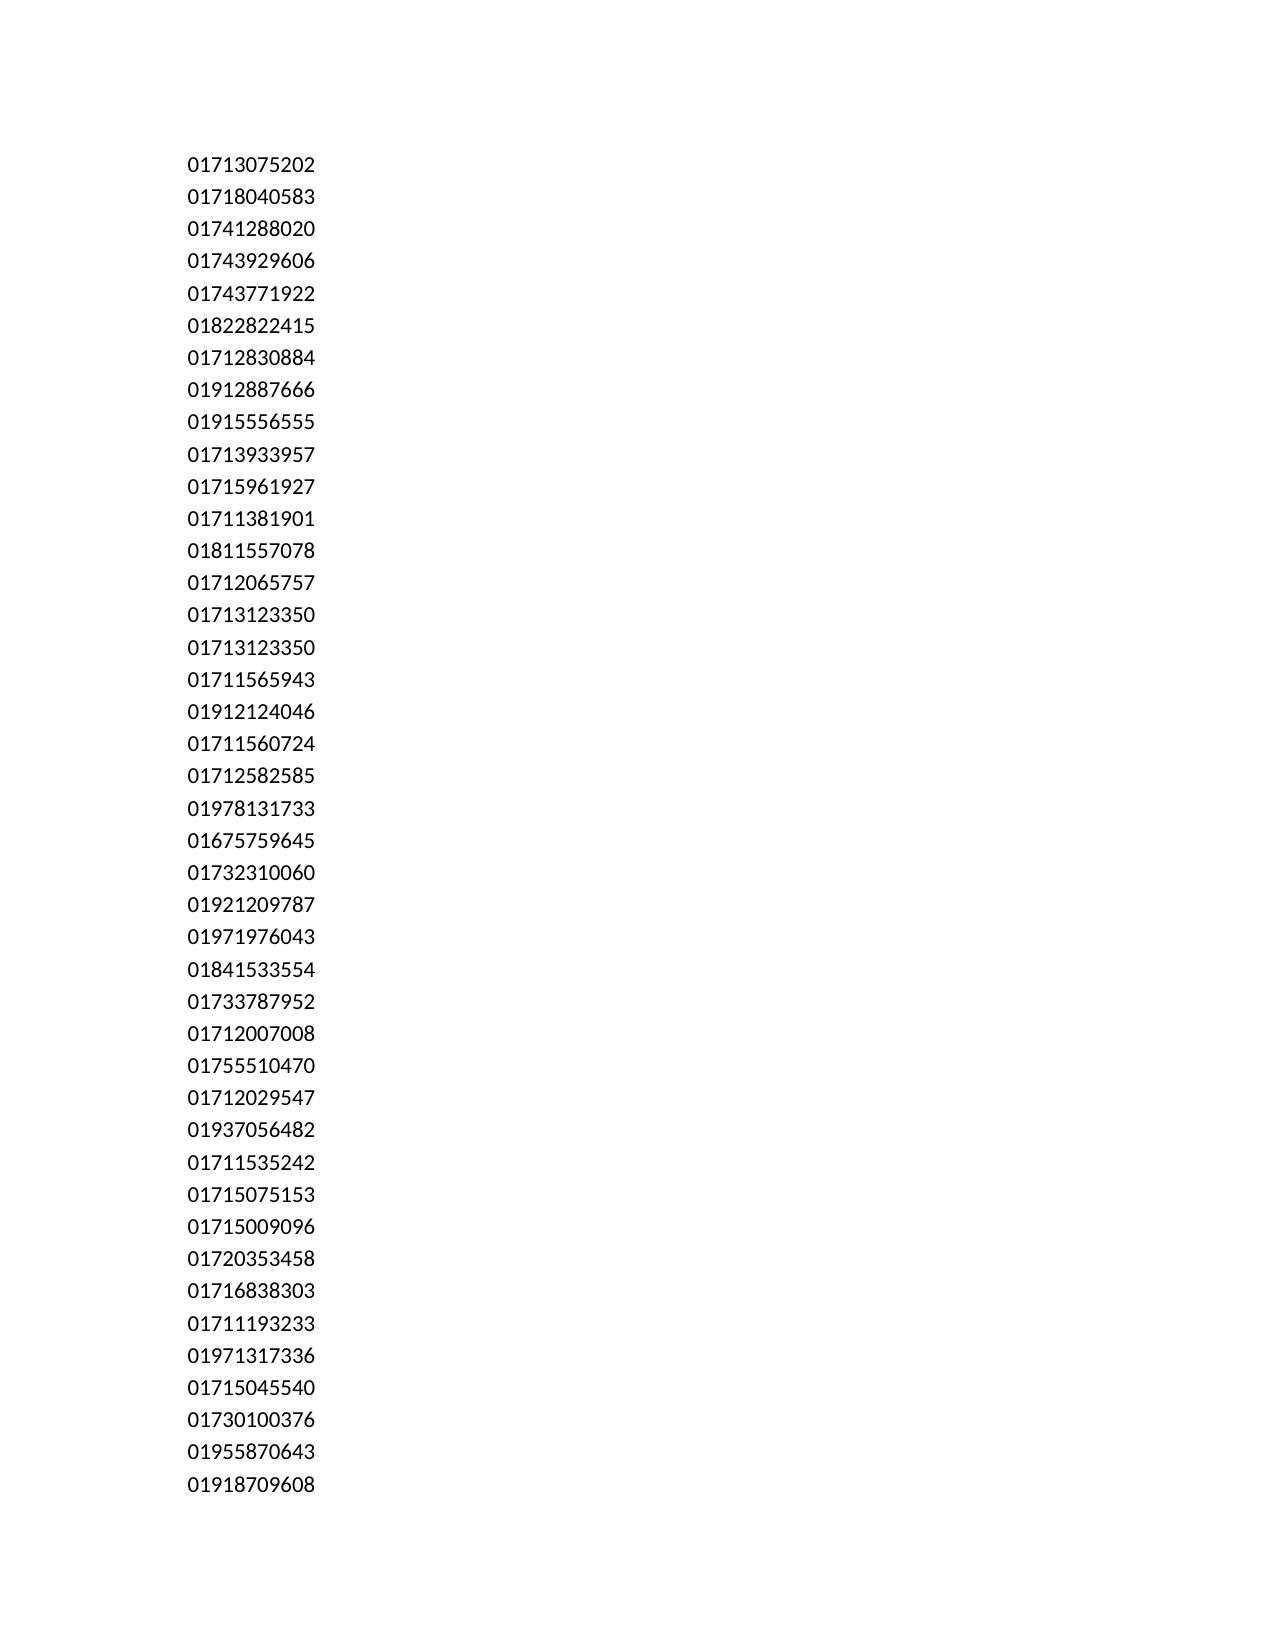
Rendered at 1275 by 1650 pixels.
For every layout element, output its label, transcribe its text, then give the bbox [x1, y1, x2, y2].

text 01955870643 [187, 1437, 1125, 1466]
text 01743771922 [187, 279, 1125, 307]
text 01713075202 [187, 150, 1125, 178]
text 01732310060 [187, 858, 1125, 886]
text 01711535242 [187, 1148, 1125, 1176]
text 01971976043 [187, 922, 1125, 951]
text 01715045540 [187, 1373, 1125, 1401]
text 01937056482 [187, 1116, 1125, 1144]
text 01713123350 [187, 601, 1125, 629]
text 01921209787 [187, 890, 1125, 918]
text 01715961927 [187, 472, 1125, 500]
text 01720353458 [187, 1244, 1125, 1272]
text 01811557078 [187, 536, 1125, 564]
text 01712029547 [187, 1083, 1125, 1111]
text 01741288020 [187, 214, 1125, 242]
text 01712582585 [187, 762, 1125, 789]
text 01971317336 [187, 1341, 1125, 1369]
text 01978131733 [187, 794, 1125, 822]
text 01715075153 [187, 1180, 1125, 1208]
text 01711193233 [187, 1309, 1125, 1337]
text 01912124046 [187, 697, 1125, 725]
text 01733787952 [187, 987, 1125, 1015]
text 01915556555 [187, 407, 1125, 436]
text 01716838303 [187, 1277, 1125, 1304]
text 01743929606 [187, 247, 1125, 274]
text 01712830884 [187, 343, 1125, 371]
text 01712007008 [187, 1019, 1125, 1047]
text 01713123350 [187, 633, 1125, 661]
text 01712065757 [187, 568, 1125, 596]
text 01755510470 [187, 1051, 1125, 1079]
text 01675759645 [187, 826, 1125, 854]
text 01918709608 [187, 1470, 1125, 1498]
text 01822822415 [187, 311, 1125, 339]
text 01912887666 [187, 375, 1125, 403]
text 01718040583 [187, 182, 1125, 210]
text 01711381901 [187, 504, 1125, 532]
text 01713933957 [187, 440, 1125, 468]
text 01841533554 [187, 955, 1125, 983]
text 01730100376 [187, 1405, 1125, 1433]
text 01711565943 [187, 665, 1125, 693]
text 01711560724 [187, 729, 1125, 757]
text 01715009096 [187, 1212, 1125, 1240]
